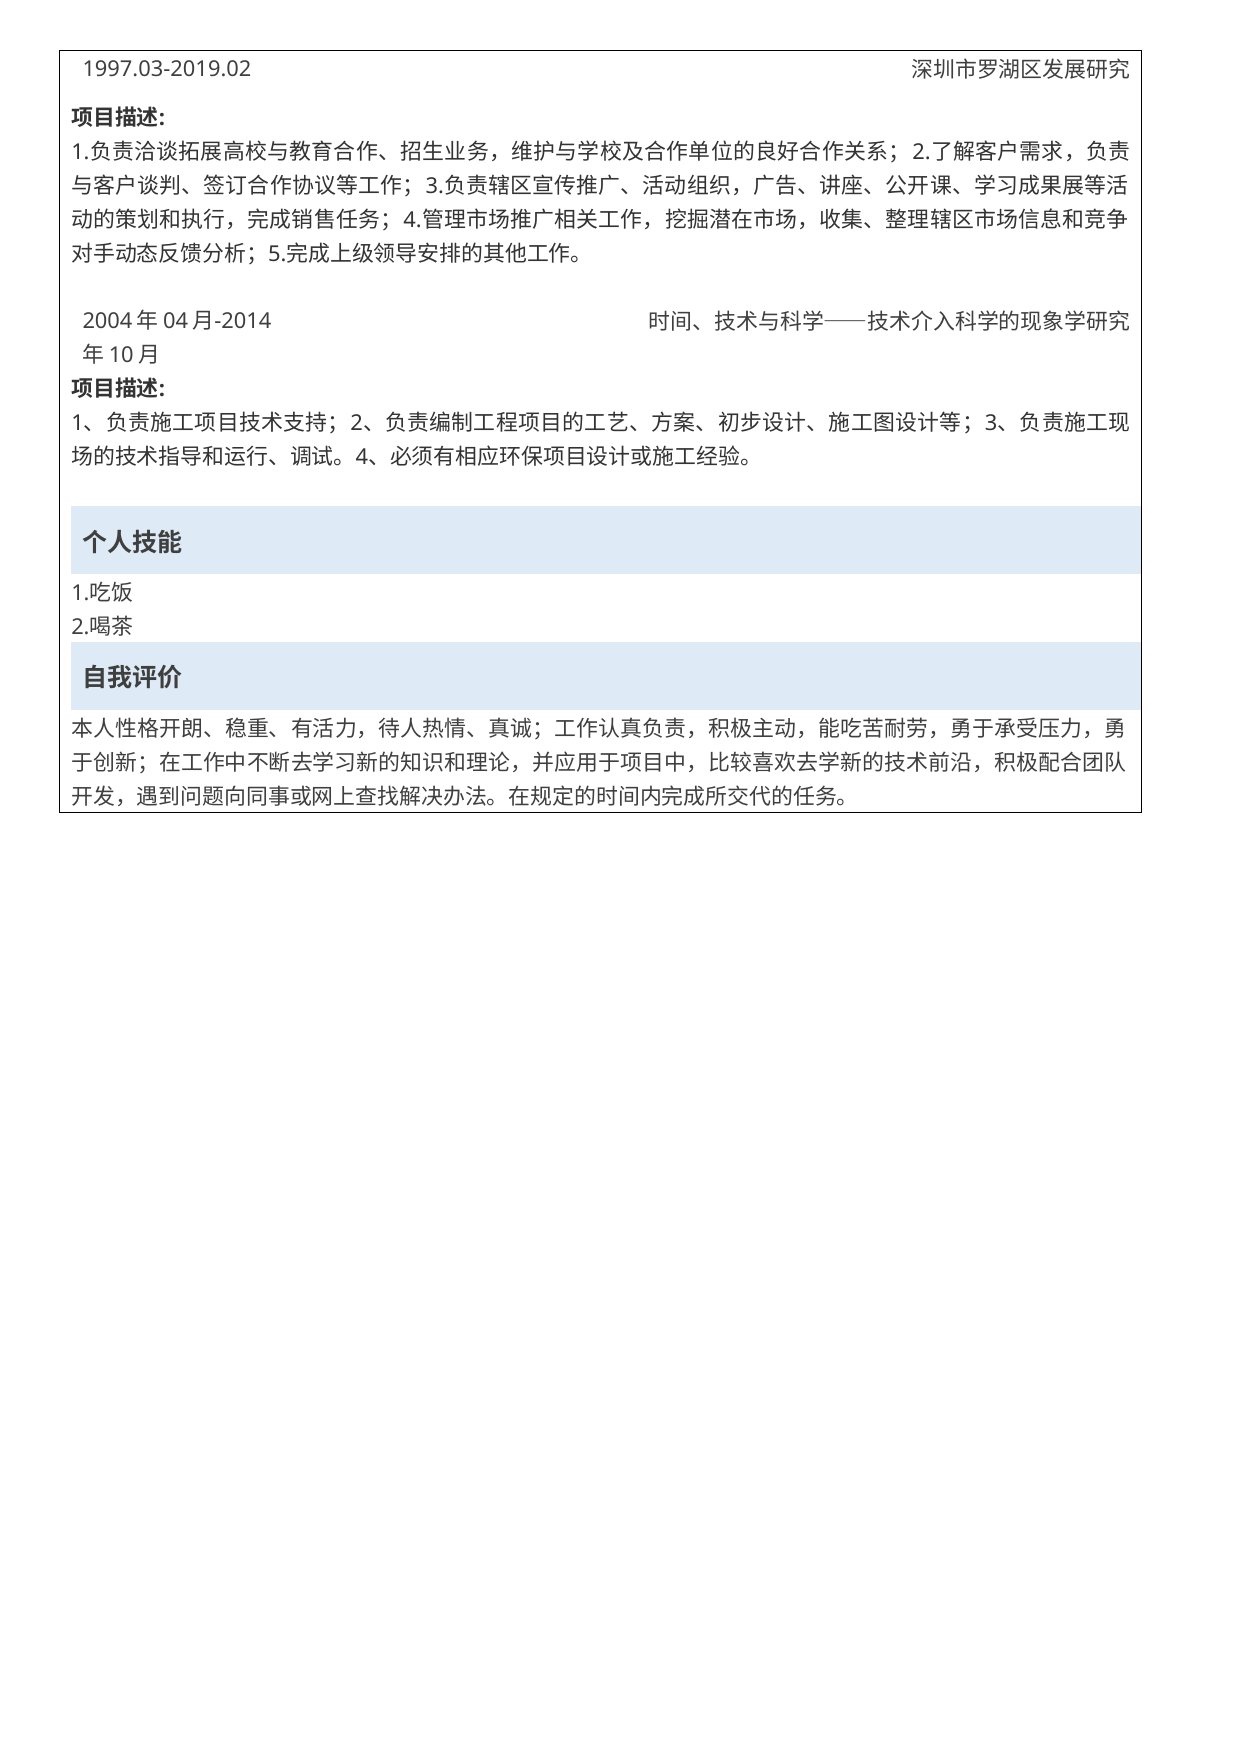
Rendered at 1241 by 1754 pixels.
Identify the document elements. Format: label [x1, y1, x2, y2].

table_cell [60, 51, 1141, 812]
